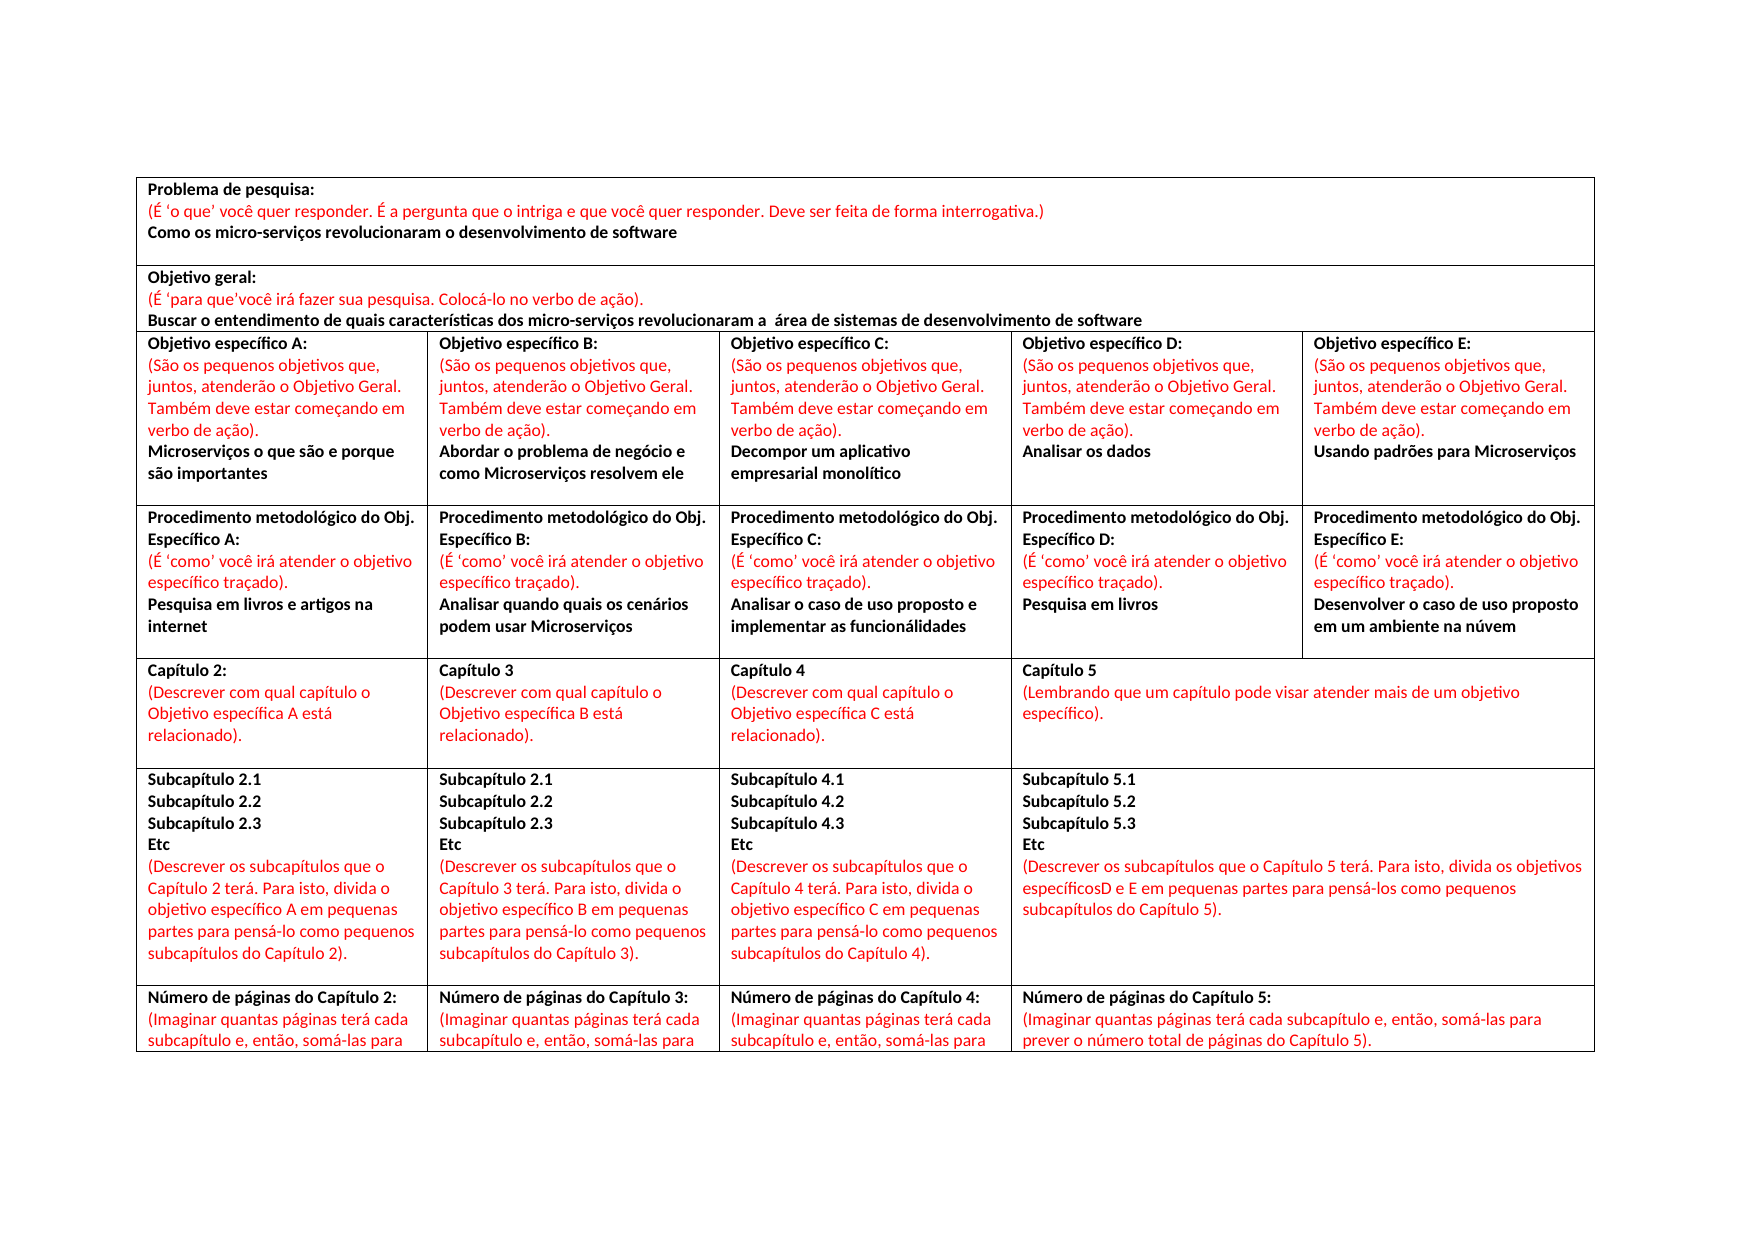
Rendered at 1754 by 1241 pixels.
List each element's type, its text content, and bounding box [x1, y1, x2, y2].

table_cell Subcapítulo 2.1 Subcapítulo 2.2 Subcapítulo 2.3 Etc (Descrever os subcapítulos que o Capítulo 2 terá. Para isto, divida o objetivo específico A em pequenas partes para pensá-lo como pequenos subcapítulos do Capítulo 2). [137, 769, 427, 985]
table_cell Objetivo geral: (É ‘para que’você irá fazer sua pesquisa. Colocá-lo no verbo de ação). Buscar o entendimento de quais características dos micro-serviços revolucionaram a área de sistemas de desenvolvimento de software [137, 266, 1594, 331]
table_cell Procedimento metodológico do Obj. Específico D: (É ‘como’ você irá atender o objetivo específico traçado). Pesquisa em livros [1012, 506, 1302, 658]
table_cell Procedimento metodológico do Obj. Específico C: (É ‘como’ você irá atender o objetivo específico traçado). Analisar o caso de uso proposto e implementar as funcionálidades [720, 506, 1011, 658]
table_cell Objetivo específico C: (São os pequenos objetivos que, juntos, atenderão o Objetivo Geral. Também deve estar começando em verbo de ação). Decompor um aplicativo empresarial monolítico [720, 332, 1011, 505]
table_cell Objetivo específico A: (São os pequenos objetivos que, juntos, atenderão o Objetivo Geral. Também deve estar começando em verbo de ação). Microserviços o que são e porque são importantes [137, 332, 427, 505]
table_cell Subcapítulo 2.1 Subcapítulo 2.2 Subcapítulo 2.3 Etc (Descrever os subcapítulos que o Capítulo 3 terá. Para isto, divida o objetivo específico B em pequenas partes para pensá-lo como pequenos subcapítulos do Capítulo 3). [428, 769, 719, 985]
table_cell Capítulo 4 (Descrever com qual capítulo o Objetivo específica C está relacionado). [720, 659, 1011, 767]
table_cell Objetivo específico D: (São os pequenos objetivos que, juntos, atenderão o Objetivo Geral. Também deve estar começando em verbo de ação). Analisar os dados [1012, 332, 1302, 505]
table_cell Procedimento metodológico do Obj. Específico A: (É ‘como’ você irá atender o objetivo específico traçado). Pesquisa em livros e artigos na internet [137, 506, 427, 658]
table_cell Objetivo específico E: (São os pequenos objetivos que, juntos, atenderão o Objetivo Geral. Também deve estar começando em verbo de ação). Usando padrões para Microserviços [1303, 332, 1594, 505]
table_cell Capítulo 5 (Lembrando que um capítulo pode visar atender mais de um objetivo específico). [1012, 659, 1594, 767]
table_cell Subcapítulo 5.1 Subcapítulo 5.2 Subcapítulo 5.3 Etc (Descrever os subcapítulos que o Capítulo 5 terá. Para isto, divida os objetivos específicosD e E em pequenas partes para pensá-los como pequenos subcapítulos do Capítulo 5). [1012, 769, 1594, 985]
table_cell Capítulo 2: (Descrever com qual capítulo o Objetivo específica A está relacionado). [137, 659, 427, 767]
table_cell Procedimento metodológico do Obj. Específico E: (É ‘como’ você irá atender o objetivo específico traçado). Desenvolver o caso de uso proposto em um ambiente na núvem [1303, 506, 1594, 658]
table_cell Capítulo 3 (Descrever com qual capítulo o Objetivo específica B está relacionado). [428, 659, 719, 767]
table_header Problema de pesquisa: (É ‘o que’ você quer responder. É a pergunta que o intriga e que você quer responder. Deve ser feita de forma interrogativa.) Como os micro-serviços revolucionaram o desenvolvimento de software [137, 178, 1594, 265]
table_cell Objetivo específico B: (São os pequenos objetivos que, juntos, atenderão o Objetivo Geral. Também deve estar começando em verbo de ação). Abordar o problema de negócio e como Microserviços resolvem ele [428, 332, 719, 505]
table_cell Procedimento metodológico do Obj. Específico B: (É ‘como’ você irá atender o objetivo específico traçado). Analisar quando quais os cenários podem usar Microserviços [428, 506, 719, 658]
table_cell Subcapítulo 4.1 Subcapítulo 4.2 Subcapítulo 4.3 Etc (Descrever os subcapítulos que o Capítulo 4 terá. Para isto, divida o objetivo específico C em pequenas partes para pensá-lo como pequenos subcapítulos do Capítulo 4). [720, 769, 1011, 985]
